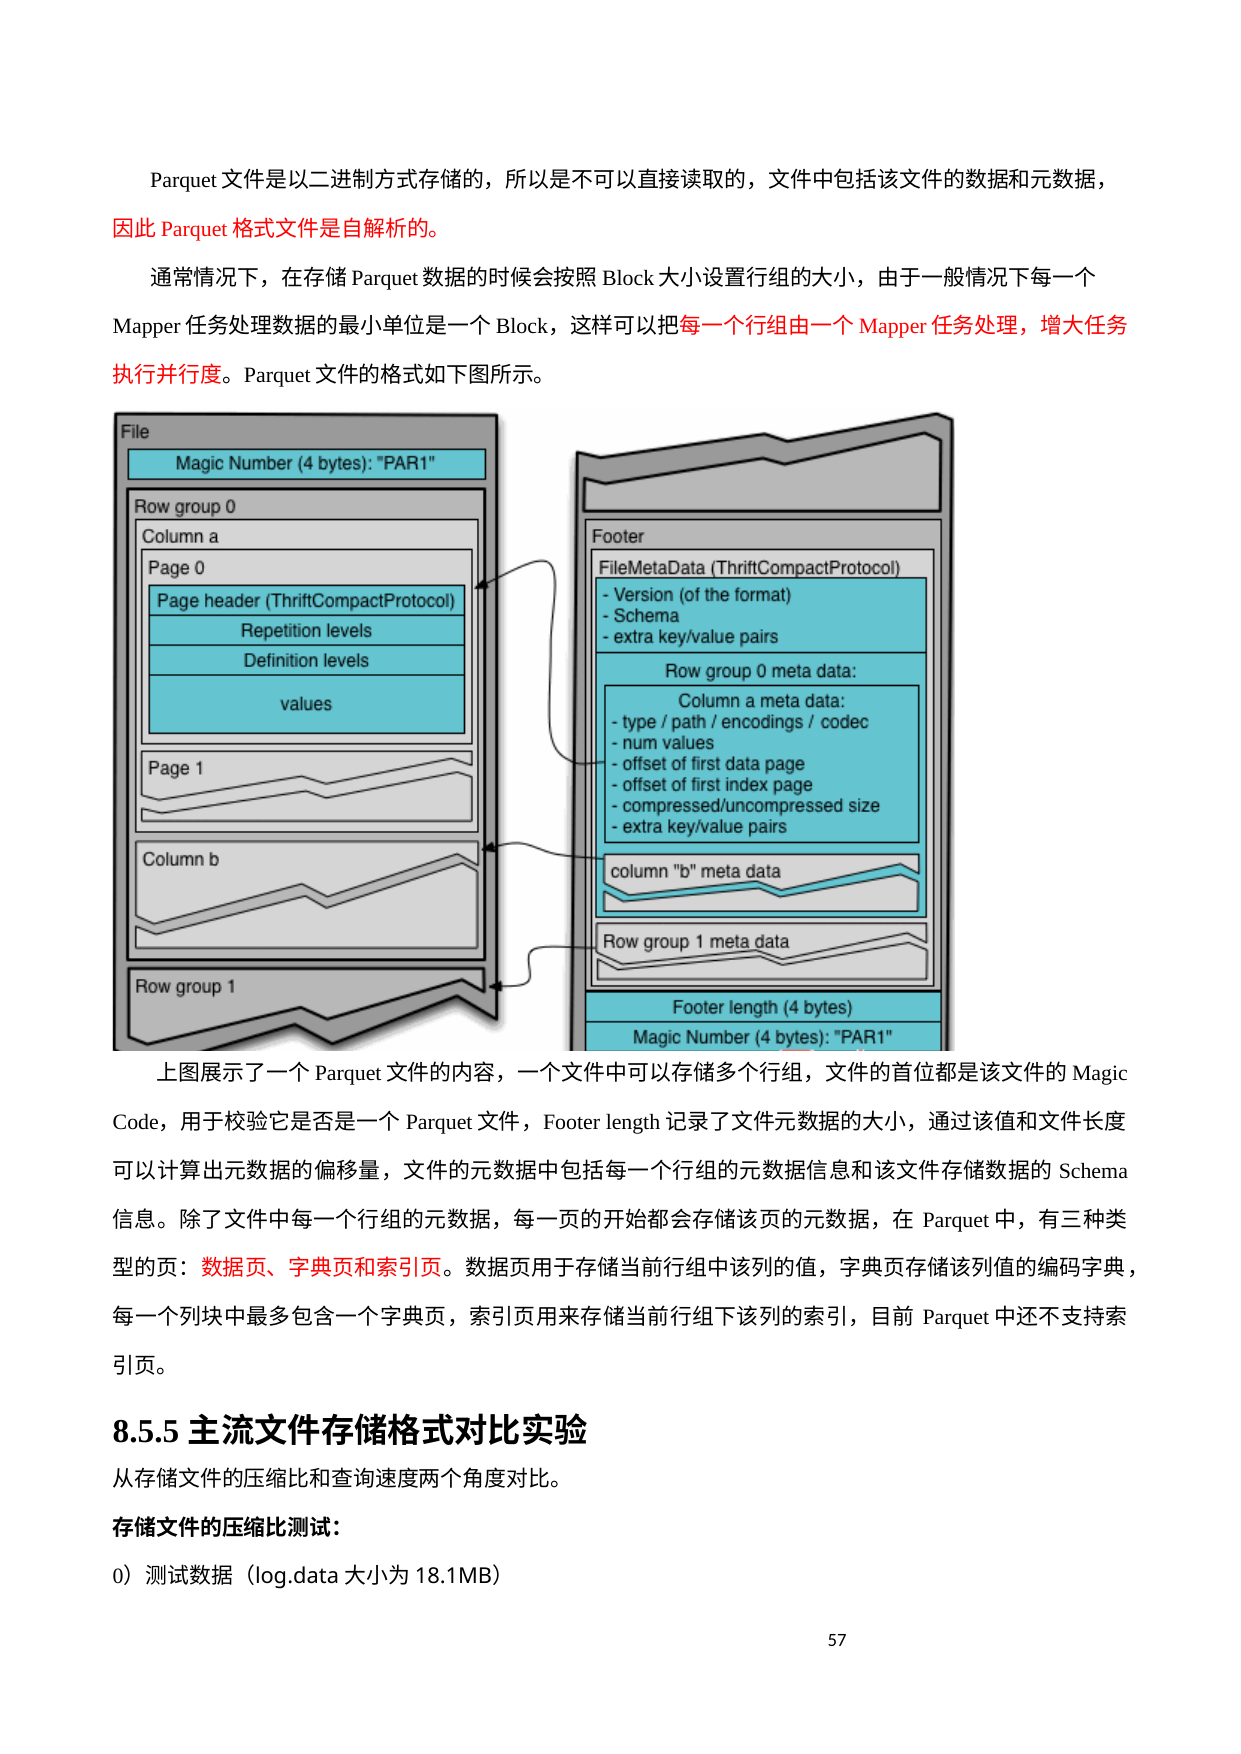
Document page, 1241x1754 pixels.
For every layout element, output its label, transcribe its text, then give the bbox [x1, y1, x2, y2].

text 存储文件的压缩比测试： [112, 1509, 1128, 1542]
text 0）测试数据（log.data 大小为18.1MB） [112, 1557, 1128, 1590]
text 通常情况下，在存储Parquet数据的时候会按照Block大小设置行组的大小，由于一般情况下每一个Mapper任务处理数据的最小单位是一个Block，这样可以把每一个行组由一个Mapper任务处理，增大任务执行并行度。Parquet文件的格式如下图所示。 [112, 259, 1128, 389]
text 从存储文件的压缩比和查询速度两个角度对比。 [112, 1461, 1128, 1493]
picture [112, 408, 955, 1051]
subtitle 8.5.5 主流文件存储格式对比实验 [112, 1396, 1128, 1461]
text 上图展示了一个Parquet文件的内容，一个文件中可以存储多个行组，文件的首位都是该文件的Magic Code，用于校验它是否是一个Parquet文件，Footer length记录了文件元数据的大小，通过该值和文件长度可以计算出元数据的偏移量，文件的元数据中包括每一个行组的元数据信息和该文件存储数据的Schema信息。除了文件中每一个行组的元数据，每一页的开始都会存储该页的元数据，在Parquet中，有三种类型的页：数据页、字典页和索引页。数据页用于存储当前行组中该列的值，字典页存储该列值的编码字典，每一个列块中最多包含一个字典页，索引页用来存储当前行组下该列的索引，目前Parquet中还不支持索引页。 [112, 1055, 1128, 1380]
text Parquet文件是以二进制方式存储的，所以是不可以直接读取的，文件中包括该文件的数据和元数据，因此Parquet格式文件是自解析的。 [112, 162, 1128, 243]
